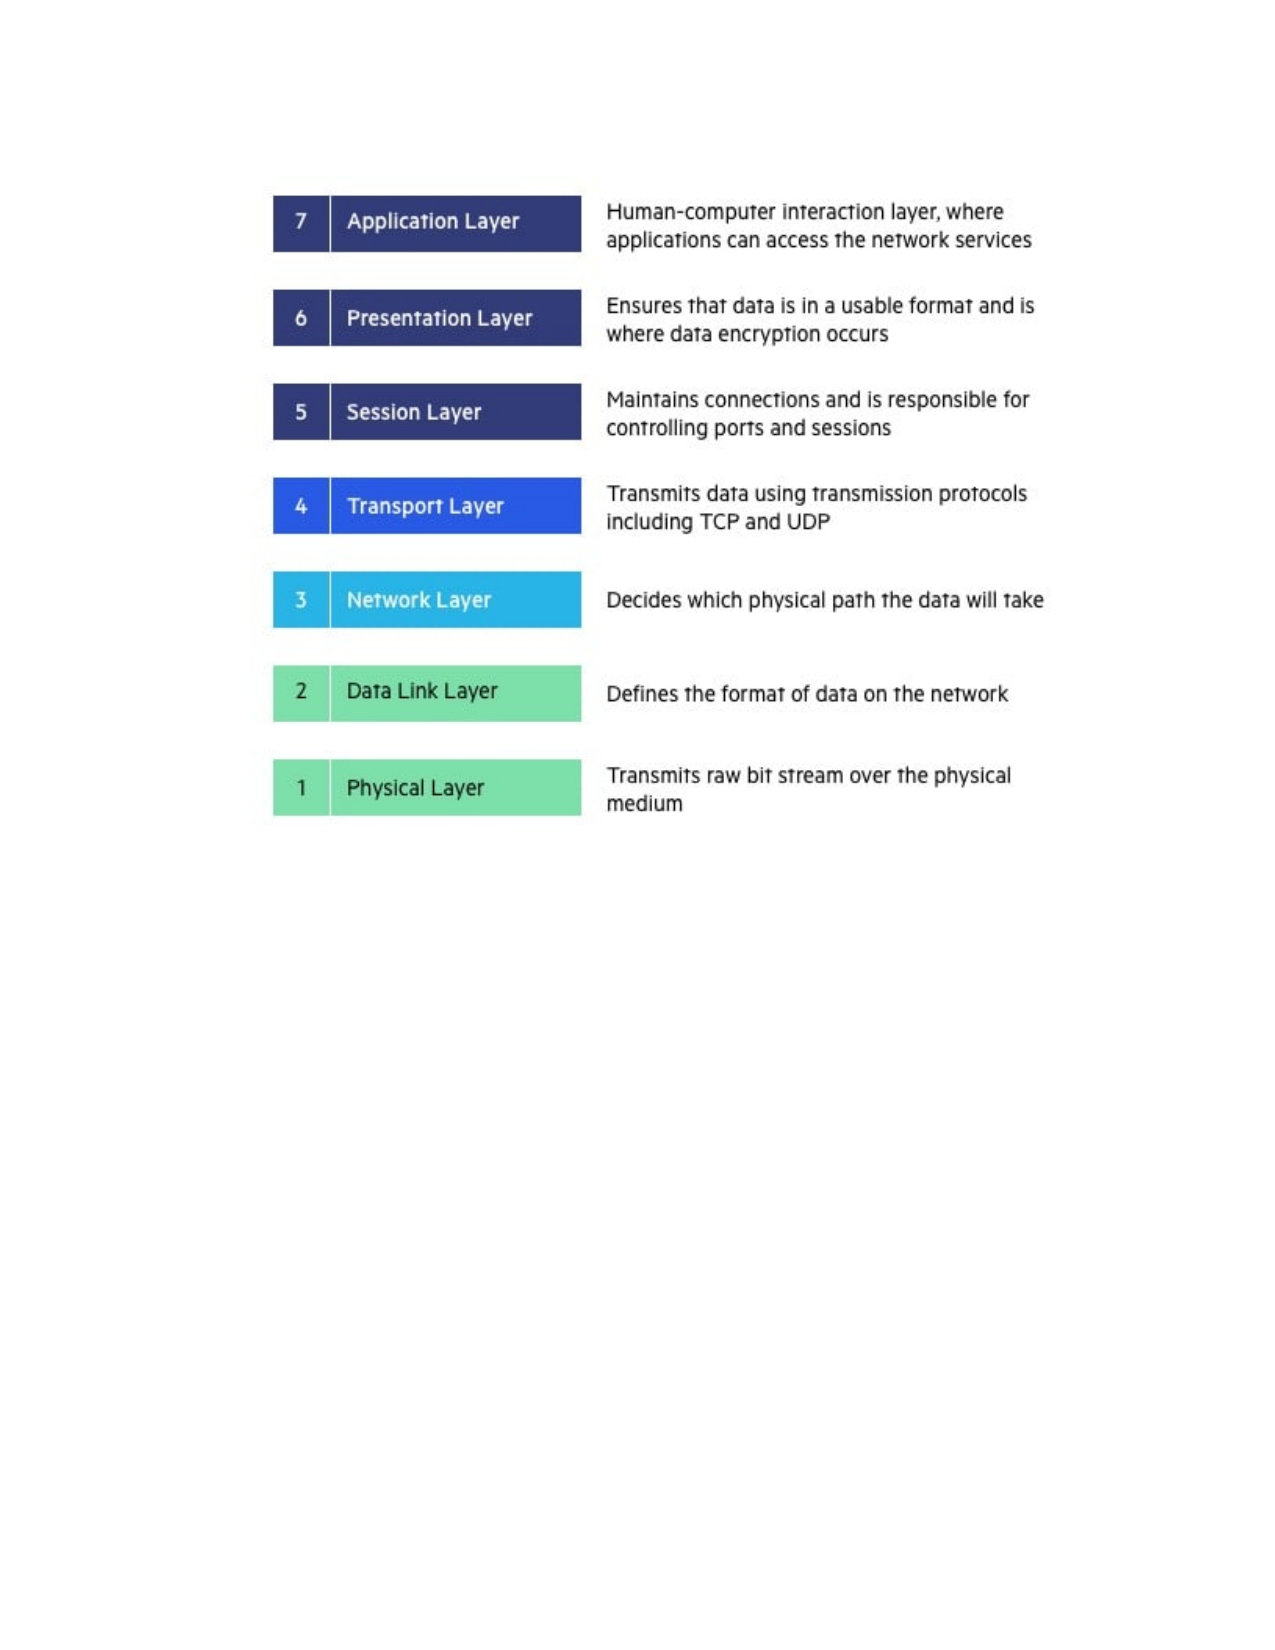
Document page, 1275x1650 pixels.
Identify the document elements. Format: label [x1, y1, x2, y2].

picture [225, 150, 1100, 863]
